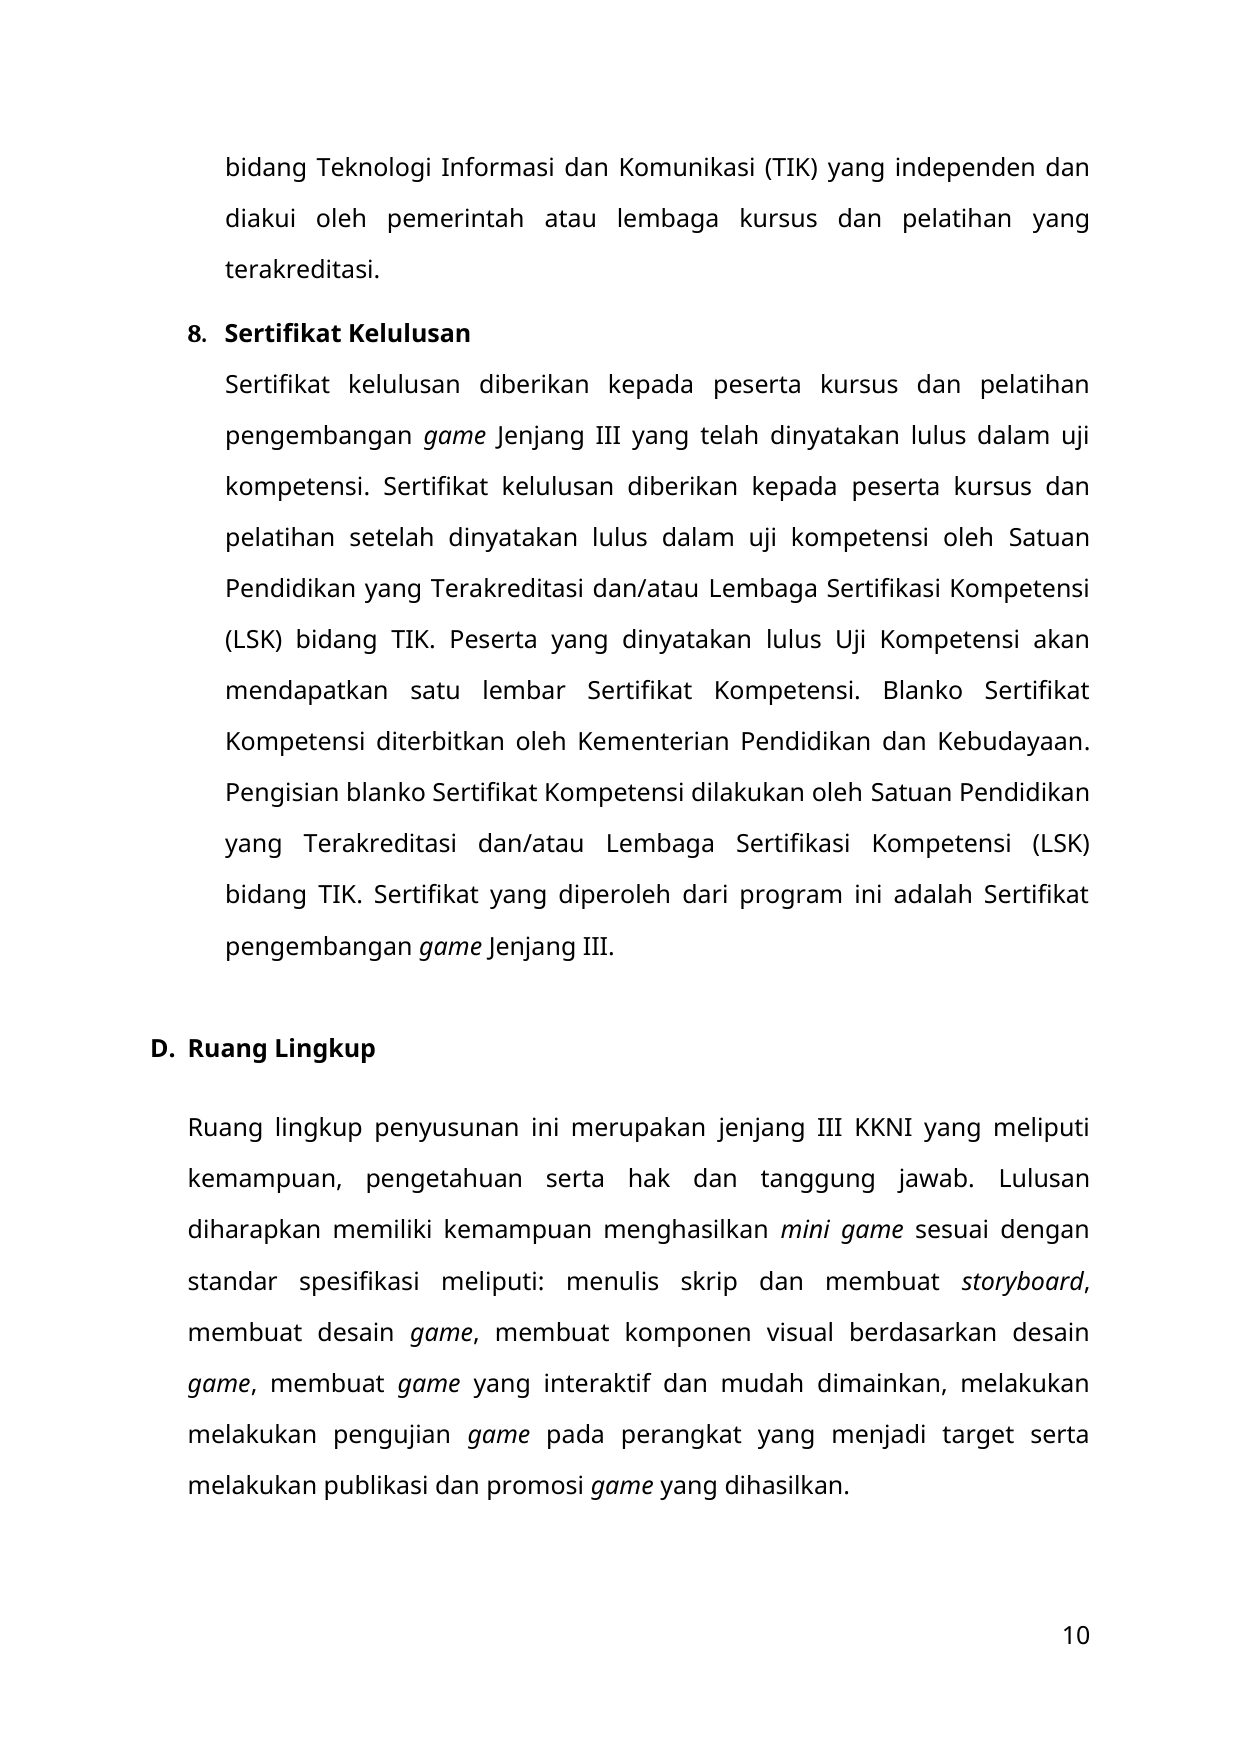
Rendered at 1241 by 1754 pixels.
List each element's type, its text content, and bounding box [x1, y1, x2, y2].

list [225, 150, 1090, 286]
subtitle Sertifikat Kelulusan [187, 316, 1090, 350]
list Sertifikat kelulusan diberikan kepada peserta kursus dan pelatihan pengembangan game Jenjang III yang telah dinyatakan lulus dalam uji kompetensi. Sertifikat kelulusan diberikan kepada peserta kursus dan pelatihan setelah dinyatakan lulus dalam uji kompetensi oleh Satuan Pendidikan yang Terakreditasi dan/atau Lembaga Sertifikasi Kompetensi (LSK) bidang TIK. Peserta yang dinyatakan lulus Uji Kompetensi akan mendapatkan satu lembar Sertifikat Kompetensi. Blanko Sertifikat Kompetensi diterbitkan oleh Kementerian Pendidikan dan Kebudayaan. Pengisian blanko Sertifikat Kompetensi dilakukan oleh Satuan Pendidikan yang Terakreditasi dan/atau Lembaga Sertifikasi Kompetensi (LSK) bidang TIK. Sertifikat yang diperoleh dari program ini adalah Sertifikat pengembangan game Jenjang III. [225, 367, 1090, 962]
subtitle Ruang Lingkup [150, 1030, 1090, 1064]
text Ruang lingkup penyusunan ini merupakan jenjang III KKNI yang meliputi kemampuan, pengetahuan serta hak dan tanggung jawab. Lulusan diharapkan memiliki kemampuan menghasilkan mini game sesuai dengan standar spesifikasi meliputi: menulis skrip dan membuat storyboard, membuat desain game, membuat komponen visual berdasarkan desain game, membuat game yang interaktif dan mudah dimainkan, melakukan melakukan pengujian game pada perangkat yang menjadi target serta melakukan publikasi dan promosi game yang dihasilkan. [187, 1110, 1090, 1501]
